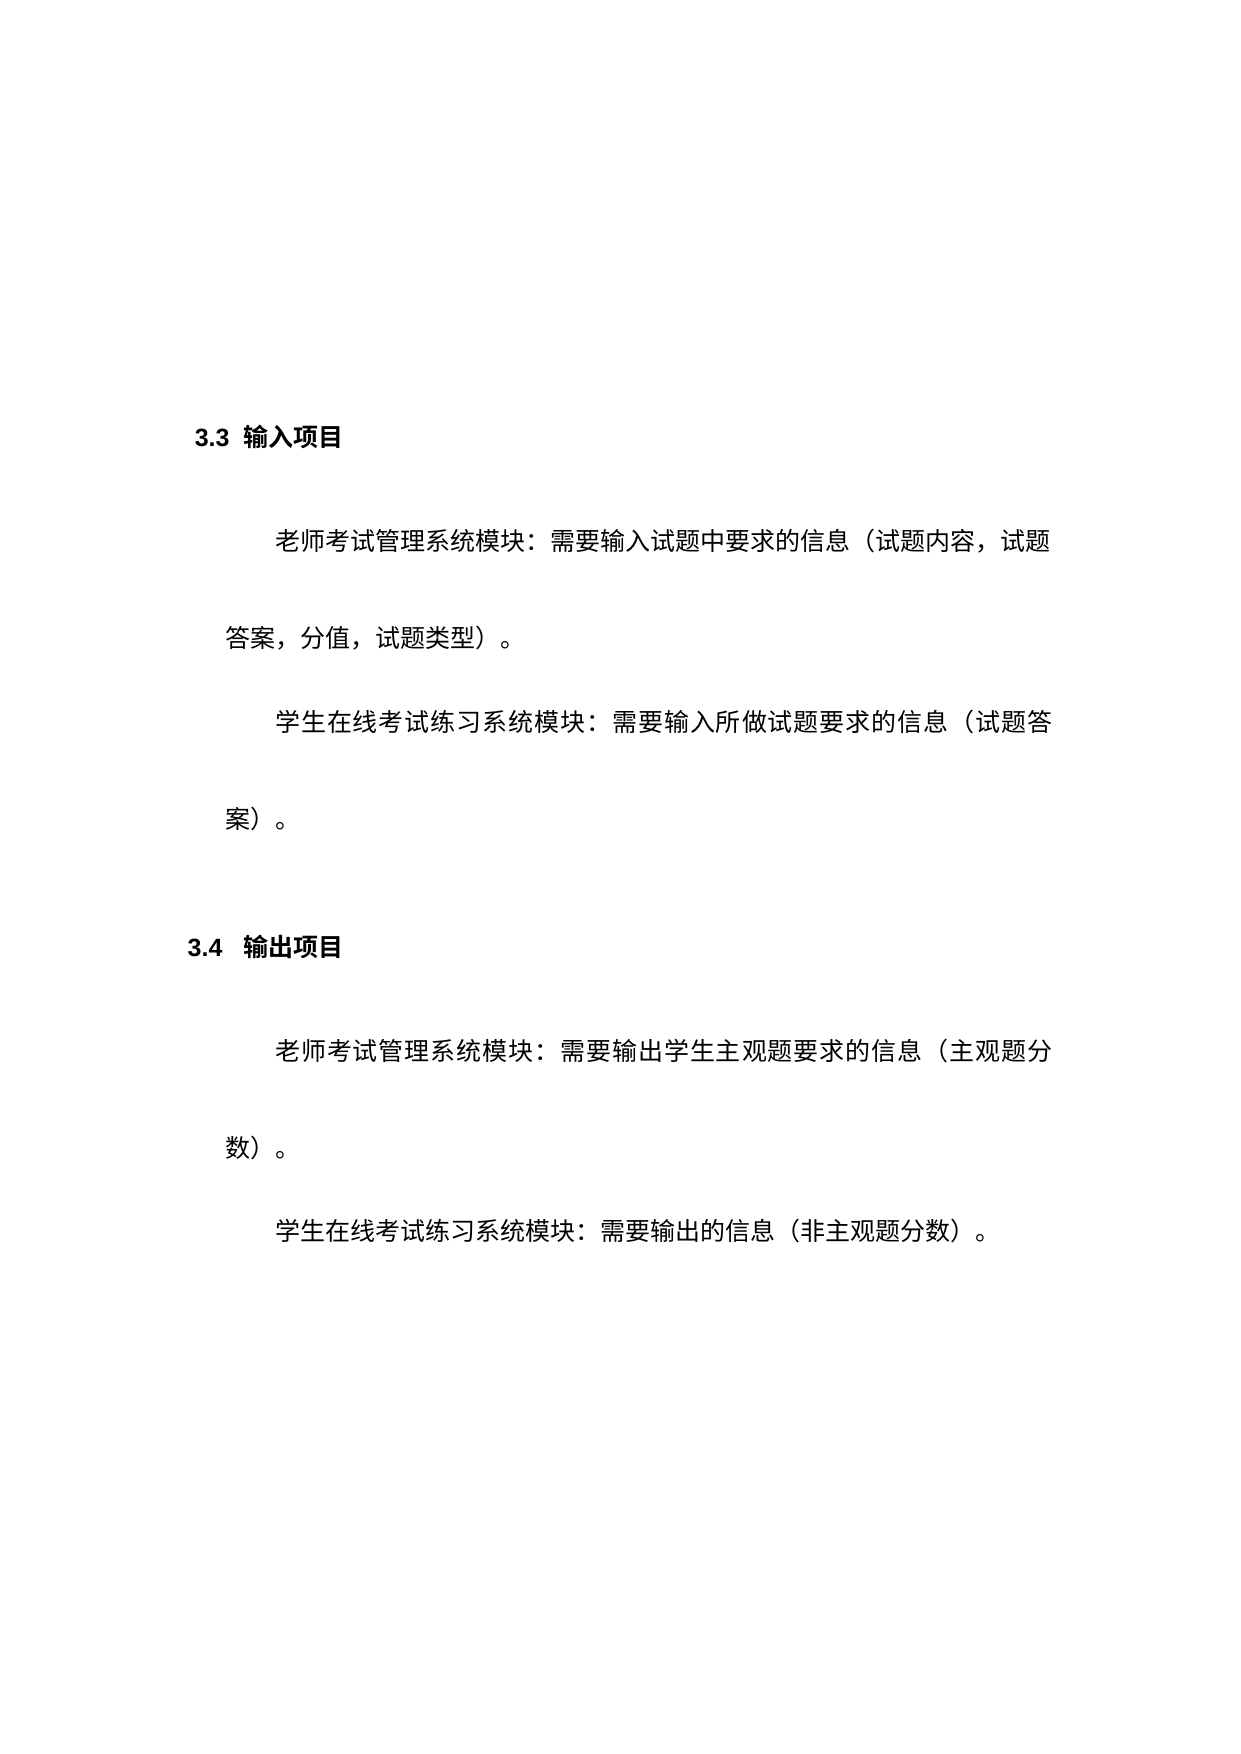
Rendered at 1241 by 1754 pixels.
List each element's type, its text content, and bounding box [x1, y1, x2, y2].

text 学生在线考试练习系统模块：需要输入所做试题要求的信息（试题答案）。 [225, 688, 1053, 850]
text 老师考试管理系统模块：需要输出学生主观题要求的信息（主观题分数）。 [225, 1017, 1053, 1179]
subtitle 3.4 输出项目 [187, 913, 1053, 978]
subtitle 3.3 输入项目 [187, 403, 1053, 468]
text 学生在线考试练习系统模块：需要输出的信息（非主观题分数）。 [225, 1197, 1053, 1262]
text 老师考试管理系统模块：需要输入试题中要求的信息（试题内容，试题答案，分值，试题类型）。 [225, 507, 1053, 669]
